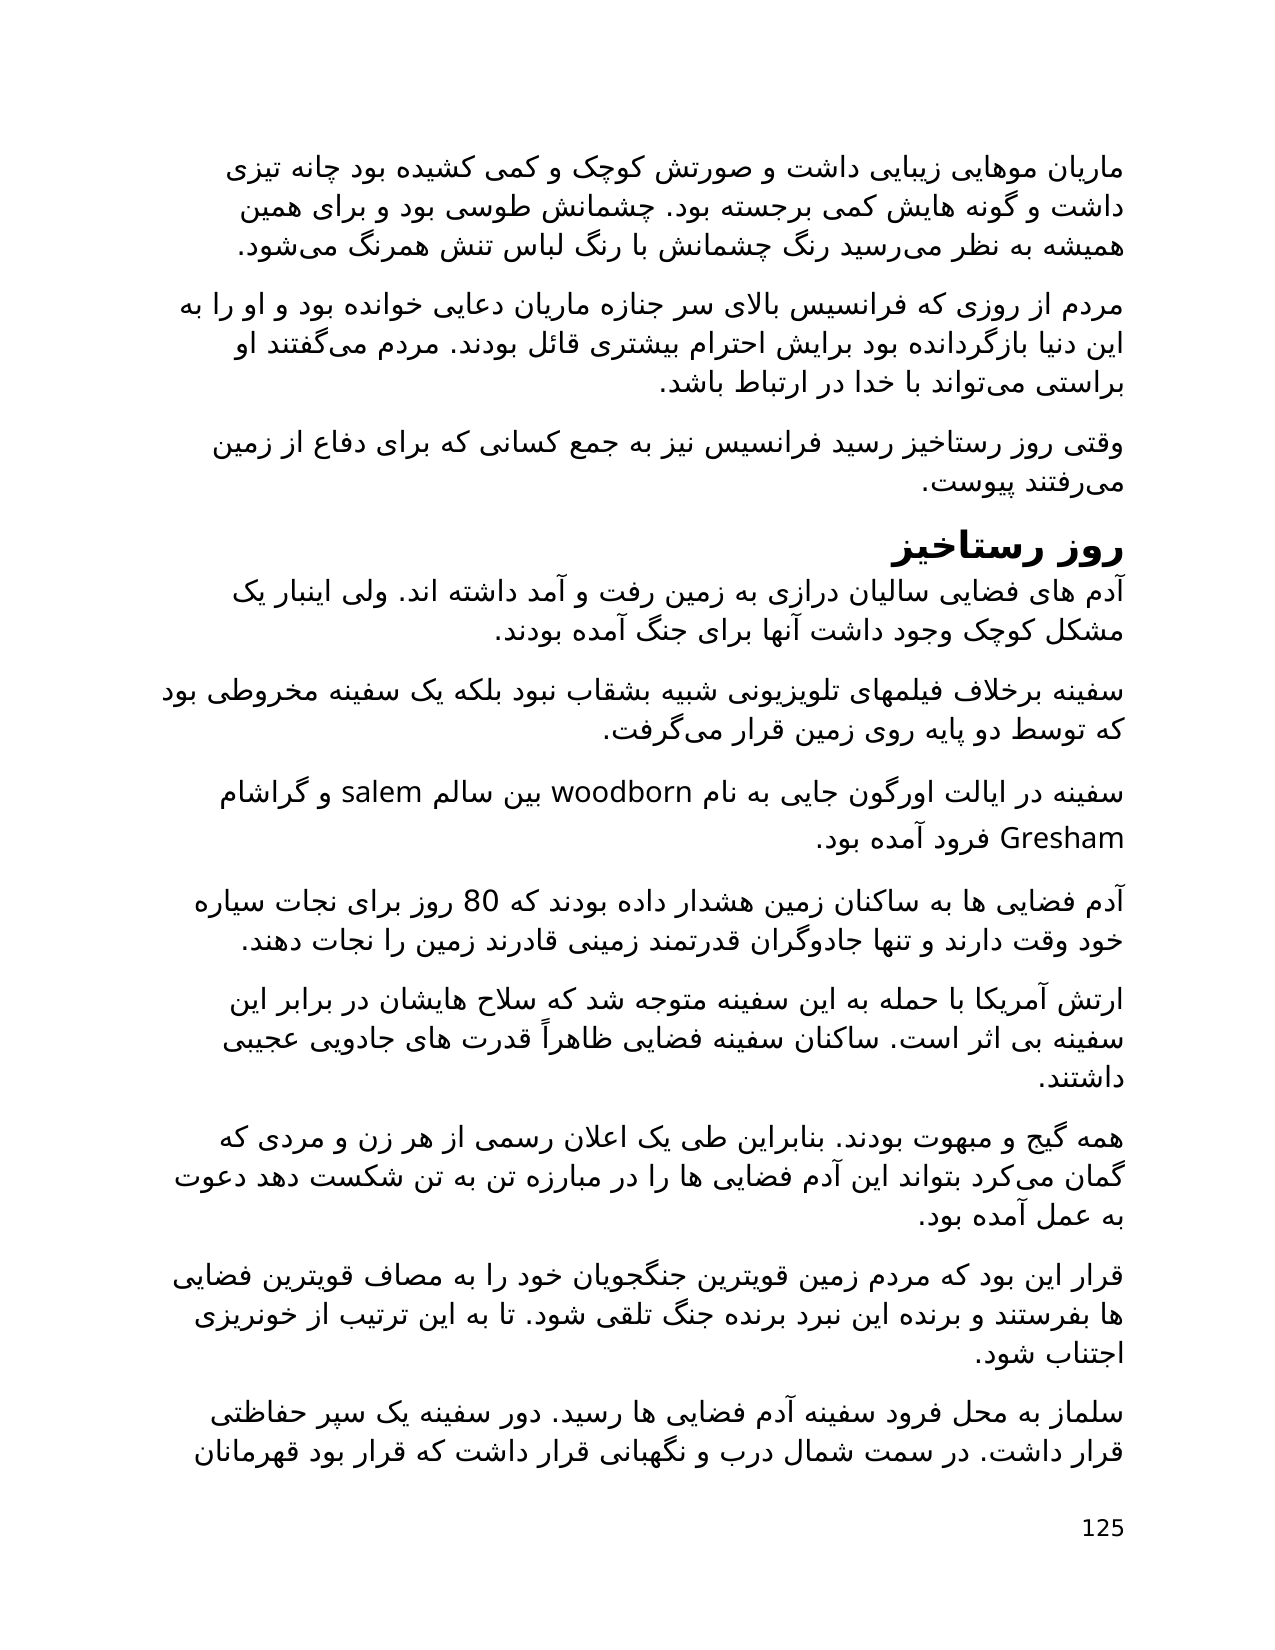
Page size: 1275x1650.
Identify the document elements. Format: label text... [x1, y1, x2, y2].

text قرار این بود که مردم زمین قویترین جنگجویان خود را به مصاف قویترین فضایی ها بفرستند و برنده این نبرد برنده جنگ تلقی شود. تا به این ترتیب از خونریزی اجتناب شود. [150, 1258, 1125, 1370]
text آدم فضایی ها به ساکنان زمین هشدار داده بودند که 80 روز برای نجات سیاره خود وقت دارند و تنها جادوگران قدرتمند زمینی قادرند زمین را نجات دهند. [150, 884, 1125, 957]
subtitle روز رستاخیز [150, 524, 1125, 568]
text وقتی روز رستاخیز رسید فرانسیس نیز به جمع کسانی که برای دفاع از زمین می‌رفتند پیوست. [150, 425, 1125, 498]
text ماریان موهایی زیبایی داشت و صورتش کوچک و کمی کشیده بود چانه تیزی داشت و گونه هایش کمی برجسته بود. چشمانش طوسی بود و برای همین همیشه به نظر می‌رسید رنگ چشمانش با رنگ لباس تنش همرنگ می‌شود. [150, 150, 1125, 262]
text سفینه در ایالت اورگون جایی به نام woodborn بین سالم salem و گراشام Gresham فرود آمده بود. [150, 772, 1125, 857]
text همه گیج و مبهوت بودند. بنابراین طی یک اعلان رسمی از هر زن و مردی که گمان می‌کرد بتواند این آدم فضایی ها را در مبارزه تن به تن شکست دهد دعوت به عمل آمده بود. [150, 1120, 1125, 1232]
text سفینه برخلاف فیلمهای تلویزیونی شبیه بشقاب نبود بلکه یک سفینه مخروطی بود که توسط دو پایه روی زمین قرار می‌گرفت. [150, 673, 1125, 746]
text آدم های فضایی سالیان درازی به زمین رفت و آمد داشته اند. ولی اینبار یک مشکل کوچک وجود داشت آنها برای جنگ آمده بودند. [150, 574, 1125, 647]
text ارتش آمریکا با حمله به این سفینه متوجه شد که سلاح هایشان در برابر این سفینه بی اثر است. ساکنان سفینه فضایی ظاهراً قدرت های جادویی عجیبی داشتند. [150, 983, 1125, 1094]
text مردم از روزی که فرانسیس بالای سر جنازه ماریان دعایی خوانده بود و او را به این دنیا بازگردانده بود برایش احترام بیشتری قائل بودند. مردم می‌گفتند او براستی می‌تواند با خدا در ارتباط باشد. [150, 288, 1125, 399]
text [150, 1396, 1125, 1469]
